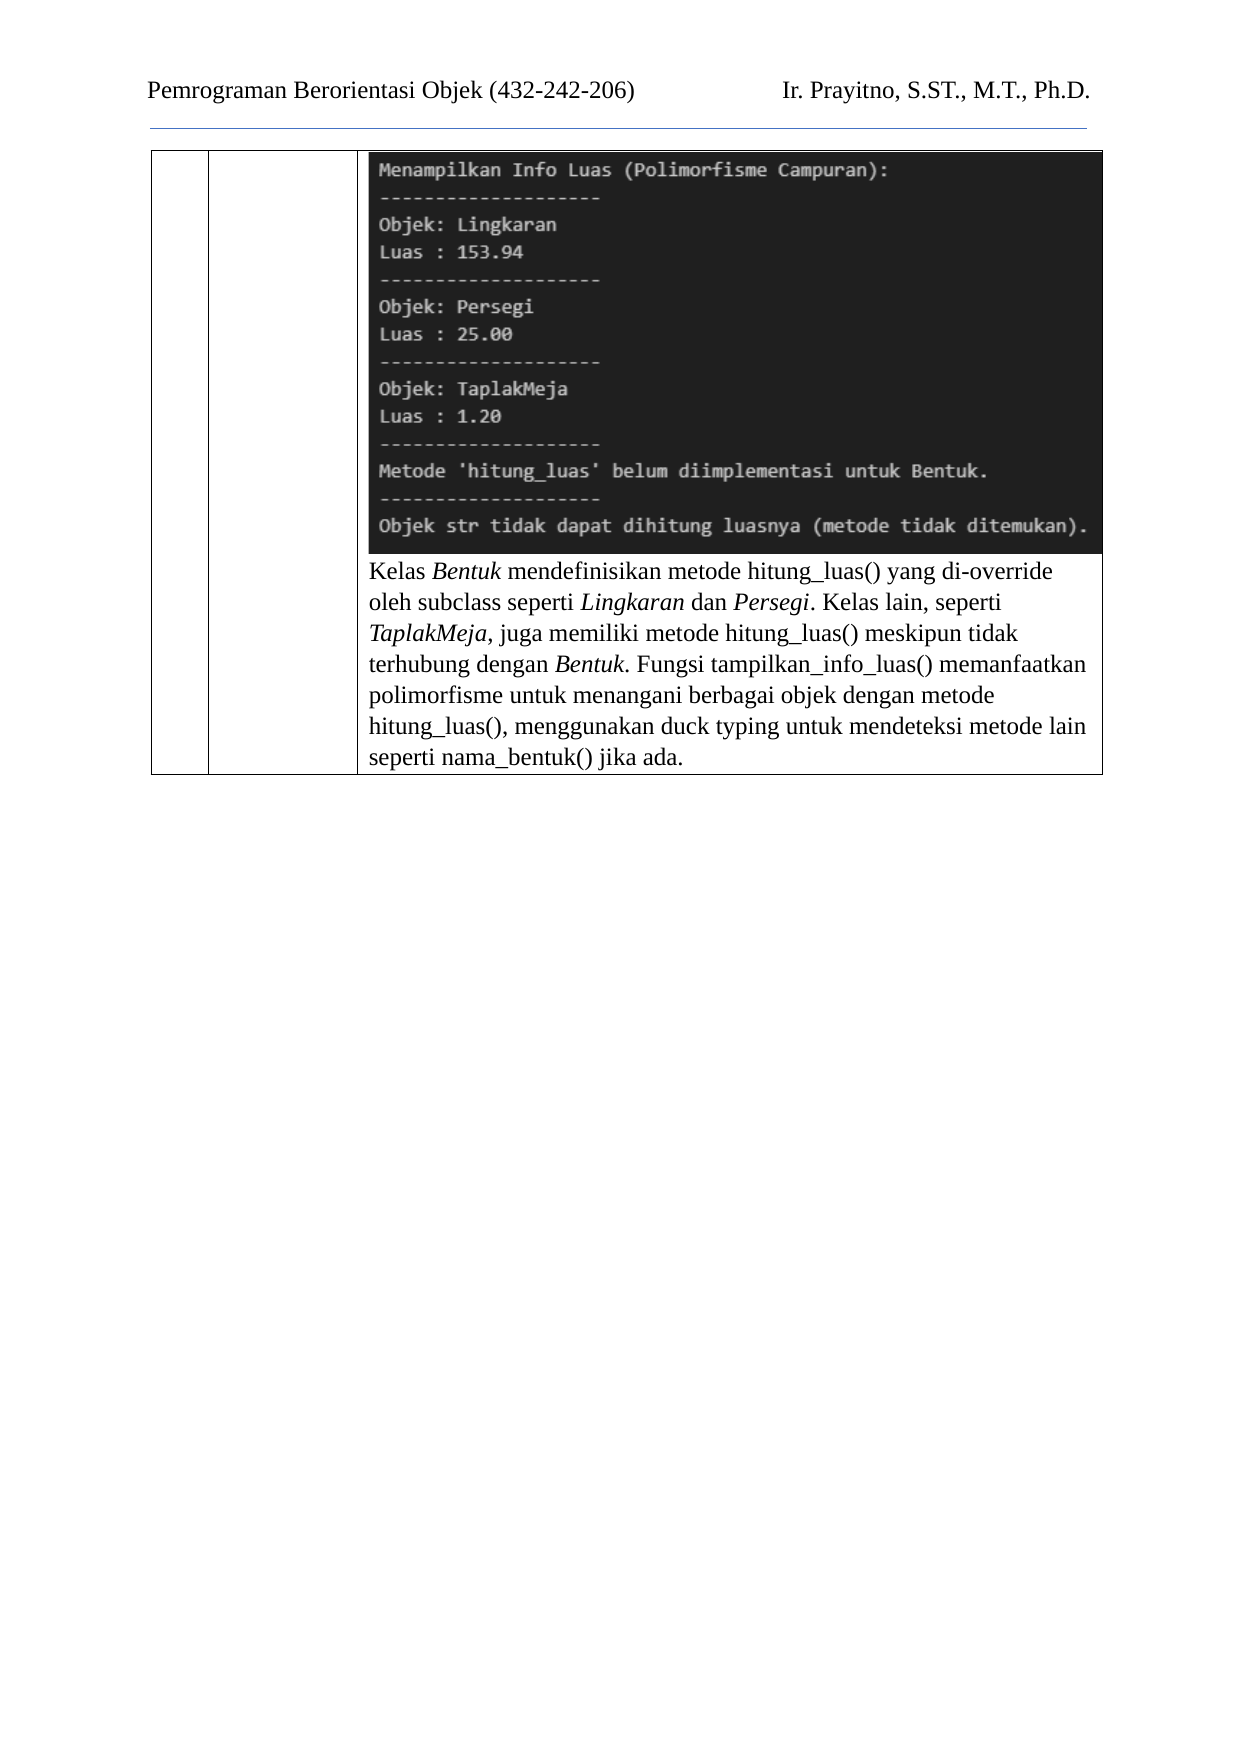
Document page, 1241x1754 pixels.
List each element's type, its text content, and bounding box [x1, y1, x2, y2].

picture [368, 152, 1103, 554]
table_cell 5 [152, 151, 208, 773]
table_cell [209, 151, 357, 773]
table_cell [358, 151, 1102, 773]
